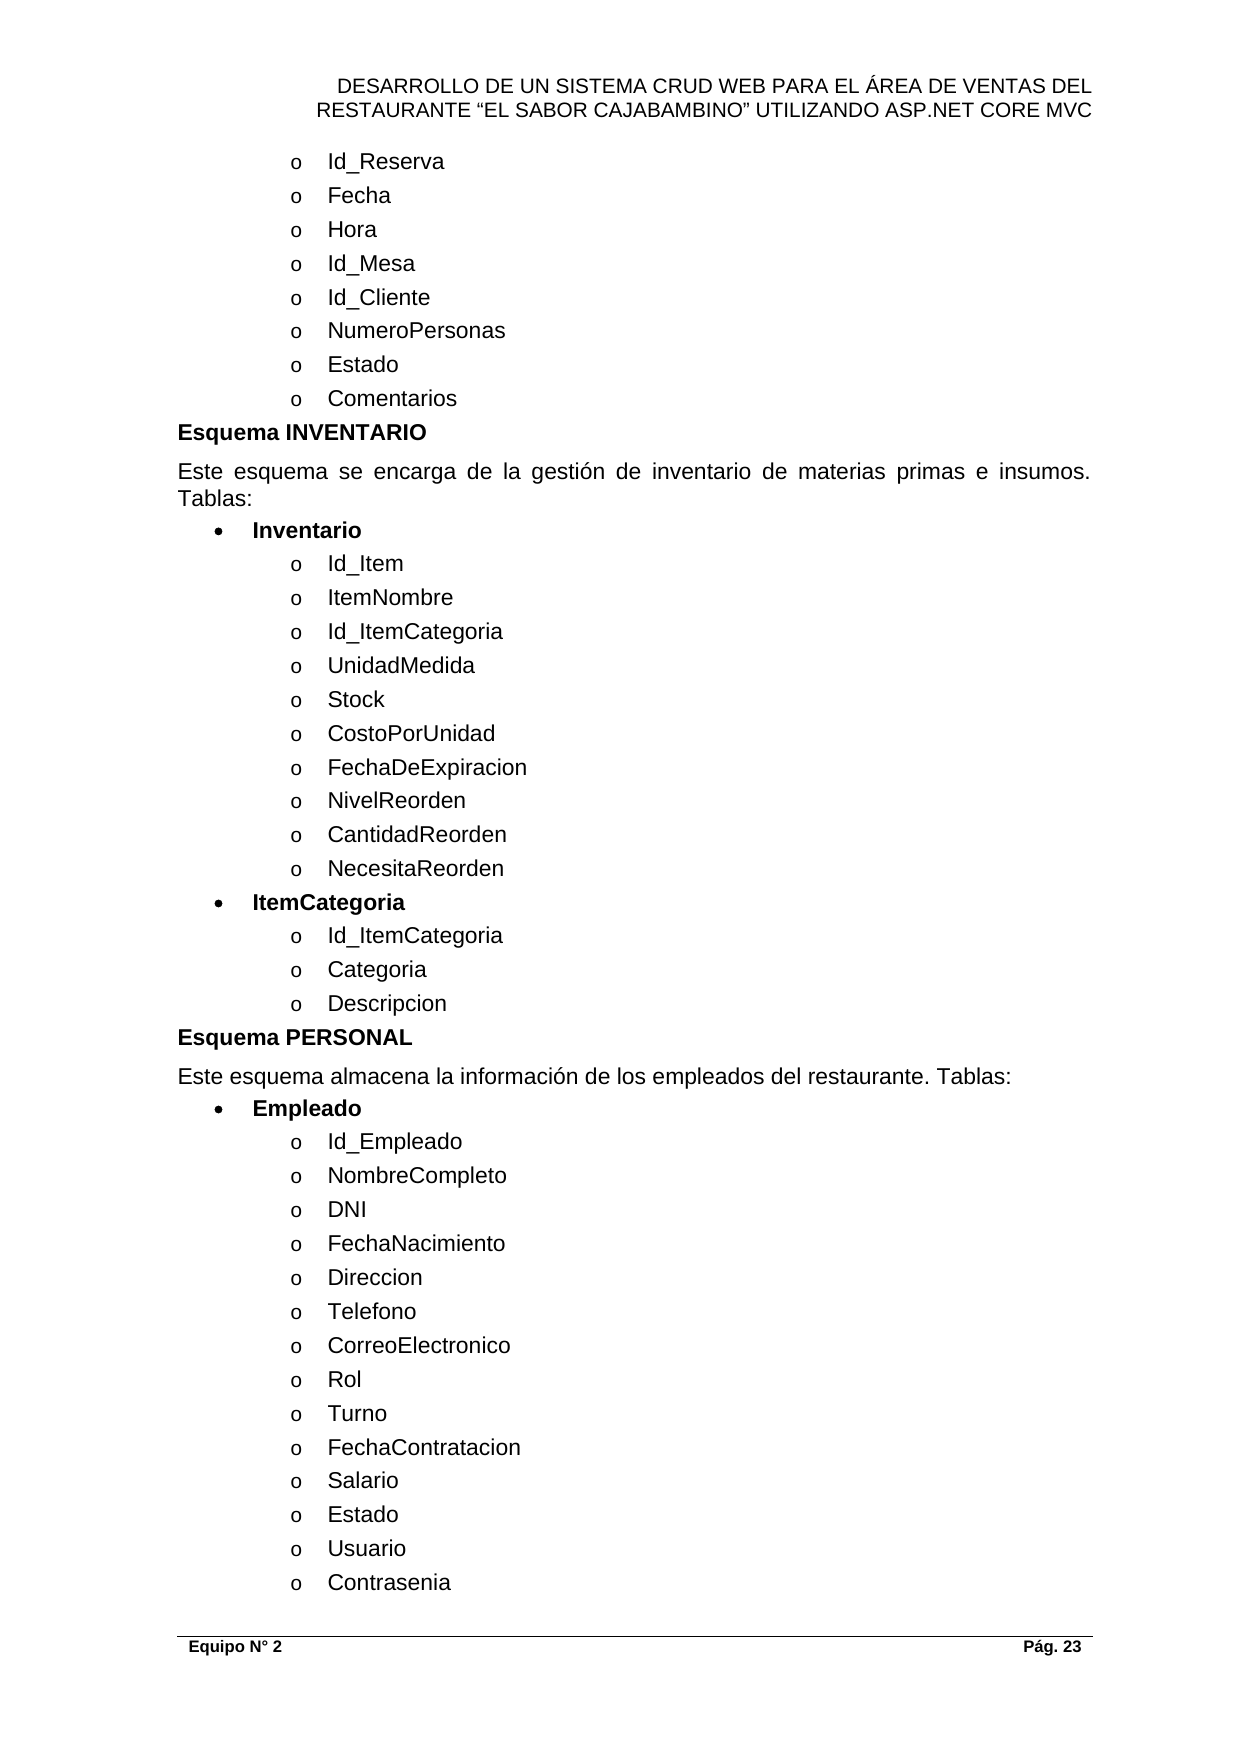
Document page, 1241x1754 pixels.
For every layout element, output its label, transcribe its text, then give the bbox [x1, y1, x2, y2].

list FechaDeExpiracion [290, 753, 1092, 781]
list CantidadReorden [290, 821, 1092, 849]
list Id_Cliente [290, 283, 1092, 311]
list FechaContratacion [290, 1433, 1092, 1461]
list Id_ItemCategoria [290, 618, 1092, 645]
subtitle Esquema PERSONAL [177, 1024, 1092, 1050]
list Direccion [290, 1264, 1092, 1291]
list CorreoElectronico [290, 1332, 1092, 1359]
list Id_Empleado [290, 1128, 1092, 1156]
list Usuario [290, 1535, 1092, 1563]
list DNI [290, 1196, 1092, 1223]
list Contrasenia [290, 1569, 1092, 1597]
list Inventario [215, 517, 1092, 543]
list FechaNacimiento [290, 1230, 1092, 1257]
list UnidadMedida [290, 652, 1092, 679]
list Descripcion [290, 990, 1092, 1018]
list NumeroPersonas [290, 317, 1092, 345]
list Hora [290, 216, 1092, 243]
list Id_Item [290, 550, 1092, 577]
list NivelReorden [290, 787, 1092, 815]
list Estado [290, 351, 1092, 379]
list ItemCategoria [215, 889, 1092, 916]
text Este esquema se encarga de la gestión de inventario de materias primas e insumos. Tablas: [177, 458, 1092, 511]
list Fecha [290, 182, 1092, 209]
text Este esquema almacena la información de los empleados del restaurante. Tablas: [177, 1063, 1092, 1089]
list Id_ItemCategoria [290, 922, 1092, 950]
list Rol [290, 1366, 1092, 1393]
list Telefono [290, 1298, 1092, 1325]
list Salario [290, 1467, 1092, 1495]
list Estado [290, 1501, 1092, 1529]
list Id_Mesa [290, 249, 1092, 277]
list ItemNombre [290, 584, 1092, 611]
list Comentarios [290, 385, 1092, 413]
subtitle Esquema INVENTARIO [177, 419, 1092, 446]
list Id_Reserva [290, 148, 1092, 175]
list Empleado [215, 1095, 1092, 1122]
list Categoria [290, 956, 1092, 984]
list CostoPorUnidad [290, 719, 1092, 747]
list NombreCompleto [290, 1162, 1092, 1189]
list NecesitaReorden [290, 855, 1092, 883]
list Stock [290, 686, 1092, 713]
list Turno [290, 1399, 1092, 1427]
